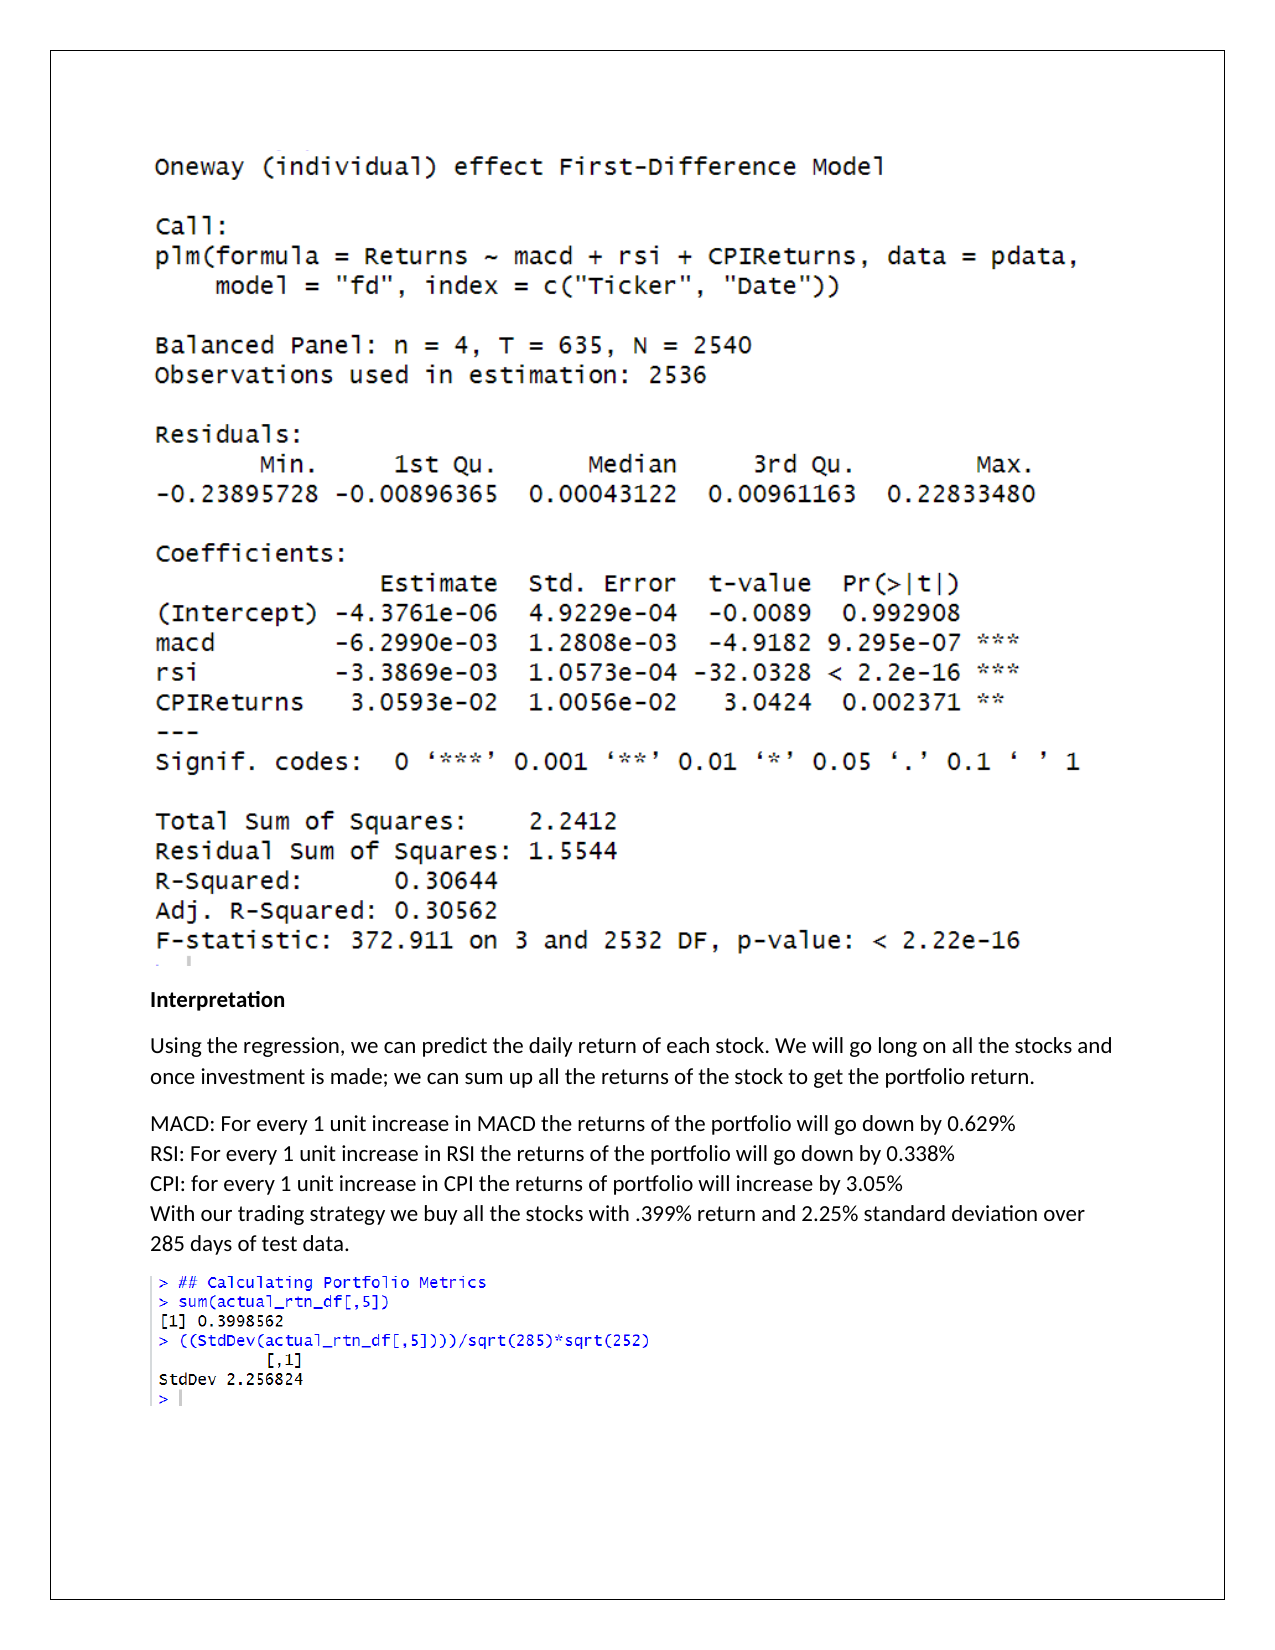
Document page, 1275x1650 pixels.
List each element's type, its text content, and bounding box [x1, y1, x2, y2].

text MACD: For every 1 unit increase in MACD the returns of the portfolio will go down by 0.629% [150, 1109, 1125, 1137]
text RSI: For every 1 unit increase in RSI the returns of the portfolio will go down by 0.338% [150, 1139, 1125, 1167]
text With our trading strategy we buy all the stocks with .399% return and 2.25% standard deviation over 285 days of test data. [150, 1199, 1125, 1257]
text CPI: for every 1 unit increase in CPI the returns of portfolio will increase by 3.05% [150, 1169, 1125, 1197]
picture [150, 1276, 668, 1406]
picture [150, 150, 1125, 966]
text Using the regression, we can predict the daily return of each stock. We will go long on all the stocks and once investment is made; we can sum up all the returns of the stock to get the portfolio return. [150, 1032, 1125, 1090]
text Interpretation [150, 985, 1125, 1013]
